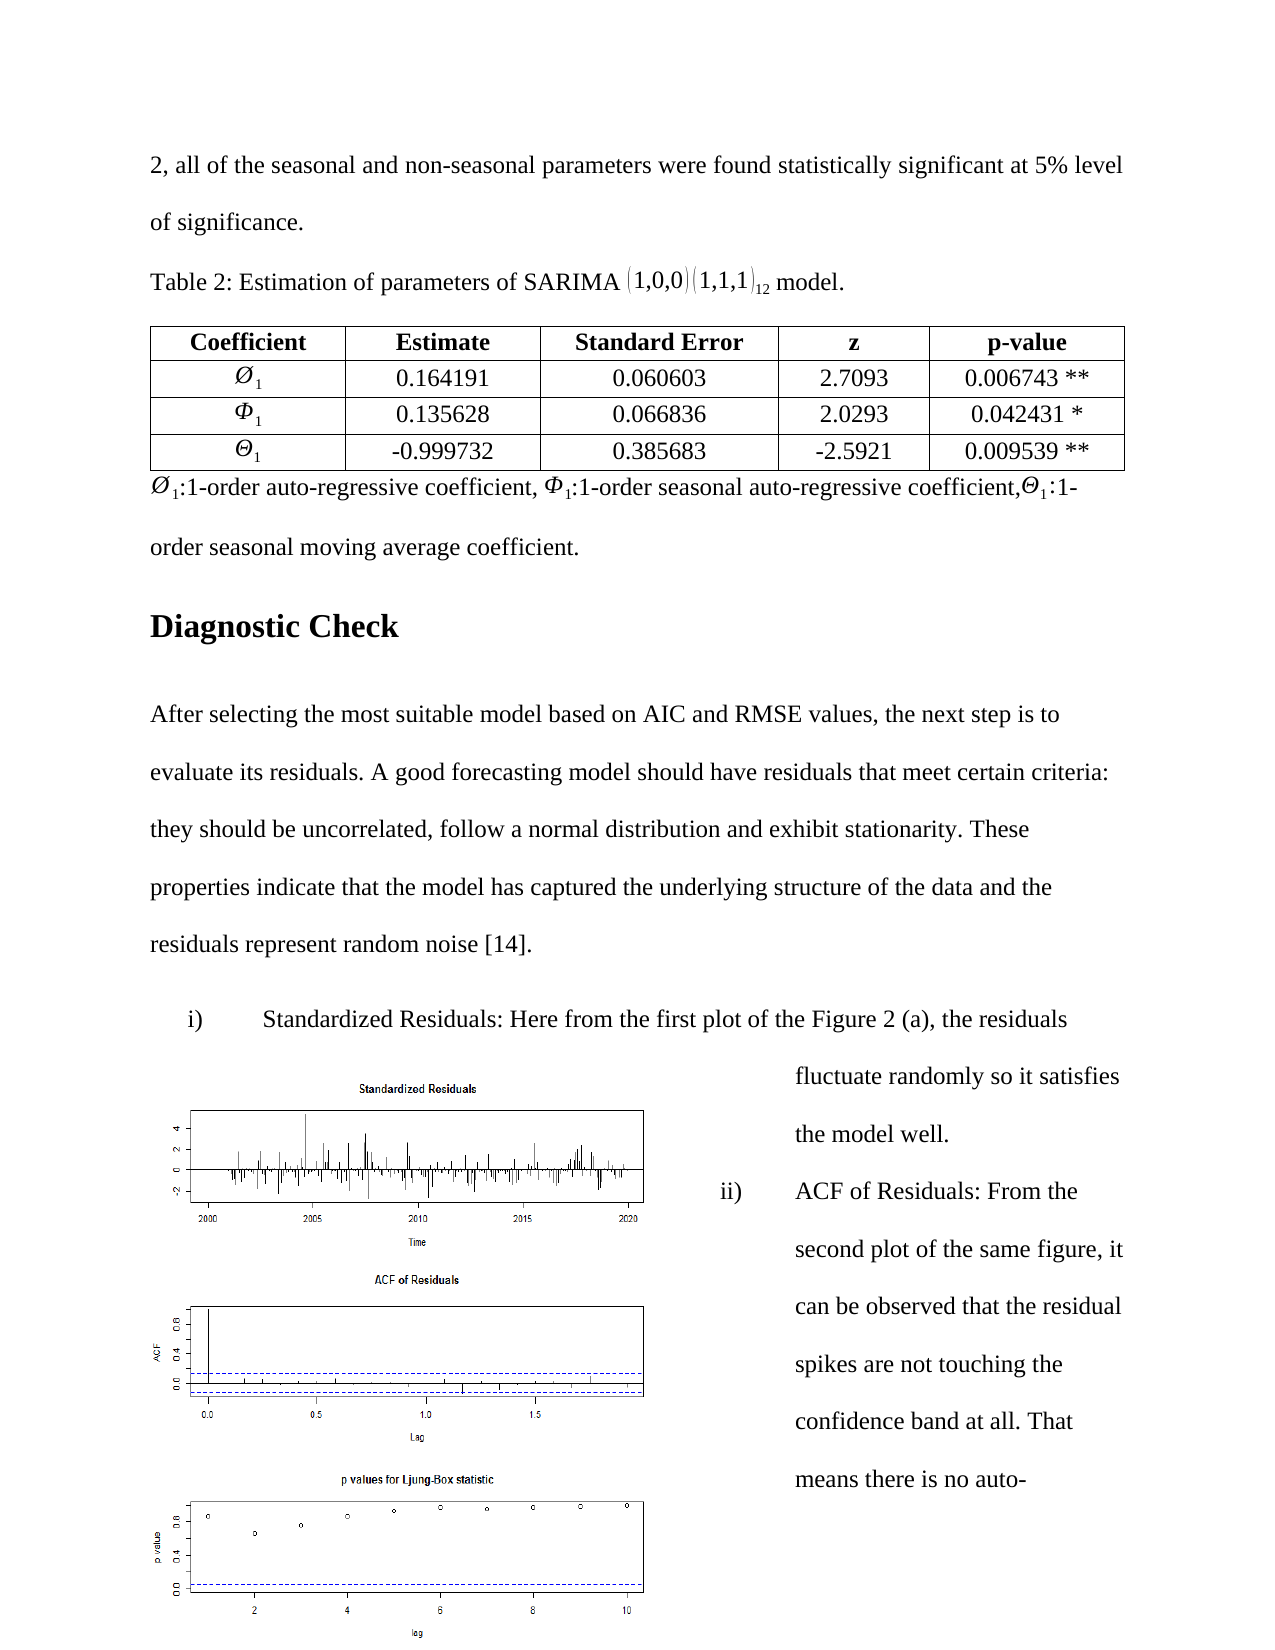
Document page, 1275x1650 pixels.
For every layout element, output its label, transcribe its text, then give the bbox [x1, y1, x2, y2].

text After selecting the most suitable model based on AIC and RMSE values, the next step is to evaluate its residuals. A good forecasting model should have residuals that meet certain criteria: they should be uncorrelated, follow a normal distribution and exhibit stationarity. These properties indicate that the model has captured the underlying structure of the data and the residuals represent random noise [14]. [150, 699, 1125, 958]
table_cell 0.135628 [346, 398, 540, 434]
table_header Coefficient [151, 327, 345, 360]
table_cell 2.7093 [779, 361, 929, 397]
table_cell -2.5921 [779, 435, 929, 470]
table_cell 0.060603 [541, 361, 778, 397]
text Table 2: Estimation of parameters of SARIMA model. [150, 265, 1125, 297]
table_cell [151, 435, 345, 470]
table_cell 0.006743 ** [930, 361, 1124, 397]
table_cell 0.066836 [541, 398, 778, 434]
table_header p-value [930, 327, 1124, 360]
table_cell 0.164191 [346, 361, 540, 397]
table_cell 0.042431 * [930, 398, 1124, 434]
list ACF of Residuals: From the second plot of the same figure, it can be observed that the residual spikes are not touching the confidence band at all. That means there is no auto- [664, 1176, 1125, 1492]
table_cell [151, 361, 345, 397]
table_cell -0.999732 [346, 435, 540, 470]
list Standardized Residuals: Here from the first plot of the Figure 2 (a), the residuals fluctuate randomly so it satisfies the model well. [187, 1004, 1125, 1147]
table_header Estimate [346, 327, 540, 360]
table_header Standard Error [541, 327, 778, 360]
table_cell 2.0293 [779, 398, 929, 434]
table_cell [151, 398, 345, 434]
table_header z [779, 327, 929, 360]
table_cell 0.009539 ** [930, 435, 1124, 470]
text Diagnostic Check [150, 606, 1125, 644]
picture [150, 1065, 664, 1650]
table_cell 0.385683 [541, 435, 778, 470]
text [150, 150, 1125, 236]
text :1-order auto-regressive coefficient, :1-order seasonal auto-regressive coefficient,1-order seasonal moving average coefficient. [150, 471, 1125, 561]
